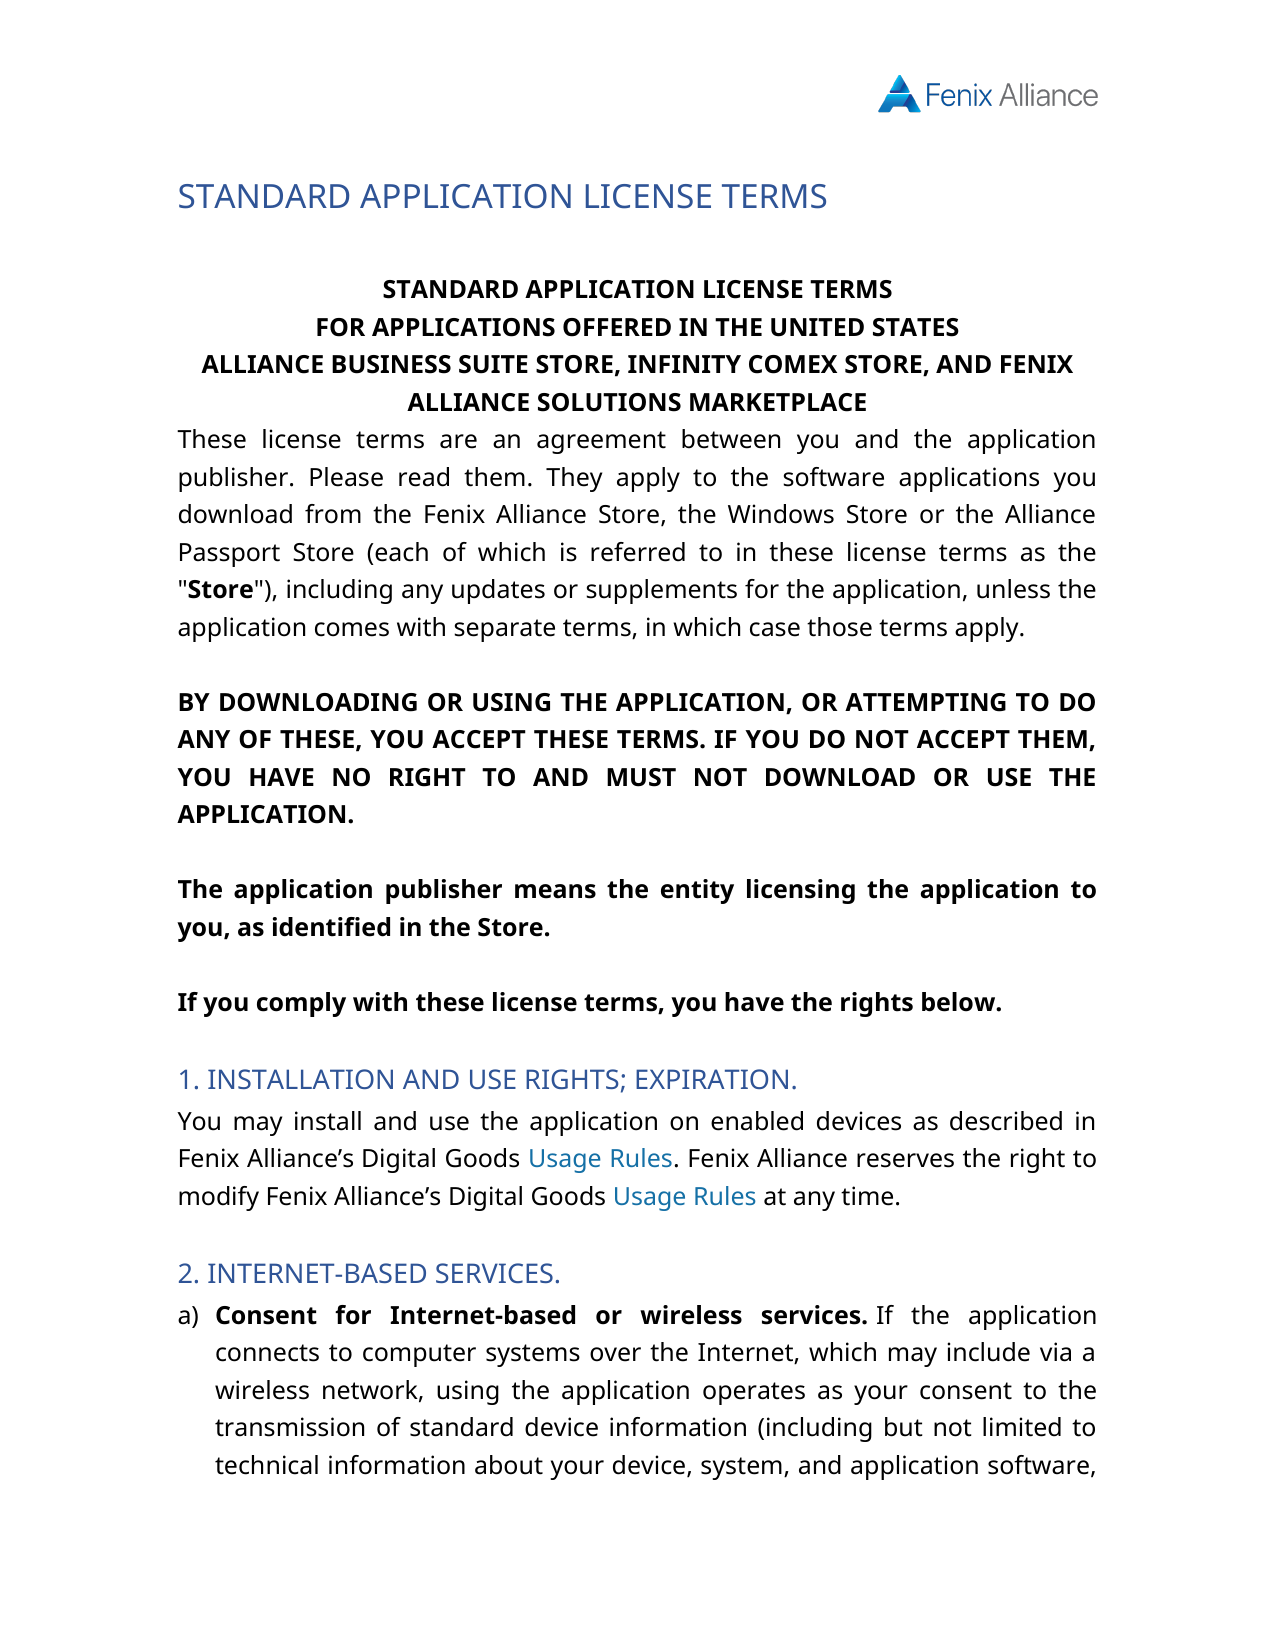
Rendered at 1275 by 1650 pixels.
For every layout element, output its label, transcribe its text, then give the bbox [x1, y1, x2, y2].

text The application publisher means the entity licensing the application to you, as identified in the Store. [177, 868, 1098, 943]
text These license terms are an agreement between you and the application publisher. Please read them. They apply to the software applications you download from the Fenix Alliance Store, the Windows Store or the Alliance Passport Store (each of which is referred to in these license terms as the "Store"), including any updates or supplements for the application, unless the application comes with separate terms, in which case those terms apply. [177, 418, 1098, 643]
subtitle 2. INTERNET-BASED SERVICES. [177, 1254, 1098, 1291]
text You may install and use the application on enabled devices as described in Fenix Alliance’s Digital Goods Usage Rules. Fenix Alliance reserves the right to modify Fenix Alliance’s Digital Goods Usage Rules at any time. [177, 1100, 1098, 1212]
picture [878, 75, 1098, 113]
text If you comply with these license terms, you have the rights below. [177, 981, 1098, 1018]
subtitle 1. INSTALLATION AND USE RIGHTS; EXPIRATION. [177, 1060, 1098, 1097]
subtitle STANDARD APPLICATION LICENSE TERMS [177, 173, 1098, 218]
text STANDARD APPLICATION LICENSE TERMS FOR APPLICATIONS OFFERED IN THE UNITED STATES [177, 268, 1098, 343]
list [177, 1294, 1098, 1481]
text ALLIANCE BUSINESS SUITE STORE, INFINITY COMEX STORE, AND FENIX ALLIANCE SOLUTIONS MARKETPLACE [177, 343, 1098, 418]
text BY DOWNLOADING OR USING THE APPLICATION, OR ATTEMPTING TO DO ANY OF THESE, YOU ACCEPT THESE TERMS. IF YOU DO NOT ACCEPT THEM, YOU HAVE NO RIGHT TO AND MUST NOT DOWNLOAD OR USE THE APPLICATION. [177, 681, 1098, 831]
